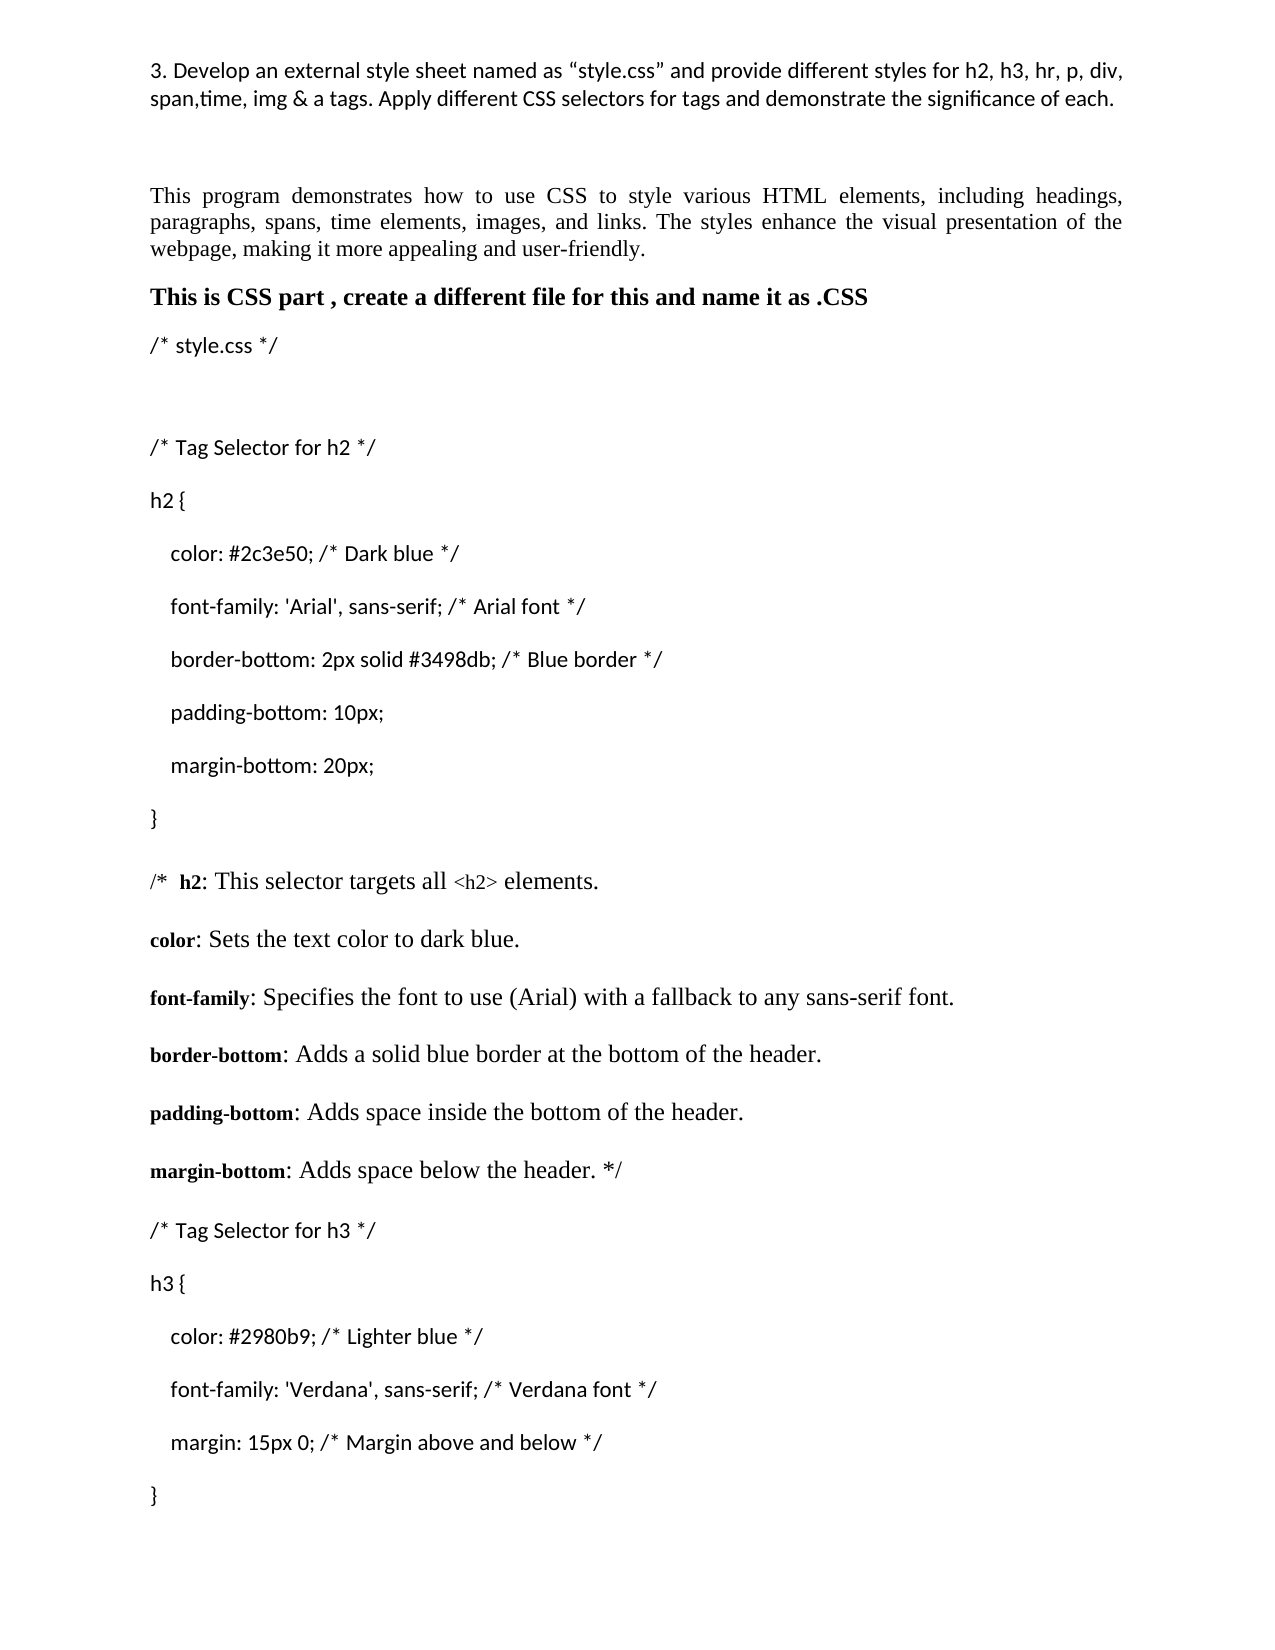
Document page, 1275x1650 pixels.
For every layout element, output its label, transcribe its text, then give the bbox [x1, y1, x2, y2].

text This program demonstrates how to use CSS to style various HTML elements, including headings, paragraphs, spans, time elements, images, and links. The styles enhance the visual presentation of the webpage, making it more appealing and user-friendly. [150, 182, 1125, 261]
text 3. Develop an external style sheet named as “style.css” and provide different styles for h2, h3, hr, p, div, span,time, img & a tags. Apply different CSS selectors for tags and demonstrate the significance of each. [150, 56, 1125, 112]
text /* Tag Selector for h3 */ [150, 1216, 1125, 1244]
text /* h2: This selector targets all <h2> elements. [150, 866, 1125, 894]
text color: Sets the text color to dark blue. [150, 924, 1125, 952]
text font-family: Specifies the font to use (Arial) with a fallback to any sans-serif font. [150, 982, 1125, 1010]
text margin-bottom: 20px; [150, 751, 1125, 779]
text border-bottom: Adds a solid blue border at the bottom of the header. [150, 1039, 1125, 1068]
text margin: 15px 0; /* Margin above and below */ [150, 1428, 1125, 1456]
text color: #2c3e50; /* Dark blue */ [150, 539, 1125, 567]
text margin-bottom: Adds space below the header. */ [150, 1155, 1125, 1184]
text border-bottom: 2px solid #3498db; /* Blue border */ [150, 645, 1125, 673]
text h3 { [150, 1269, 1125, 1297]
text color: #2980b9; /* Lighter blue */ [150, 1322, 1125, 1350]
text font-family: 'Arial', sans-serif; /* Arial font */ [150, 592, 1125, 620]
text } [150, 1481, 1125, 1509]
text h2 { [150, 486, 1125, 514]
text padding-bottom: 10px; [150, 698, 1125, 726]
text font-family: 'Verdana', sans-serif; /* Verdana font */ [150, 1375, 1125, 1403]
text padding-bottom: Adds space inside the bottom of the header. [150, 1097, 1125, 1126]
text /* style.css */ [150, 331, 1125, 359]
text /* Tag Selector for h2 */ [150, 433, 1125, 461]
text This is CSS part , create a different file for this and name it as .CSS [150, 282, 1125, 311]
text } [150, 804, 1125, 832]
